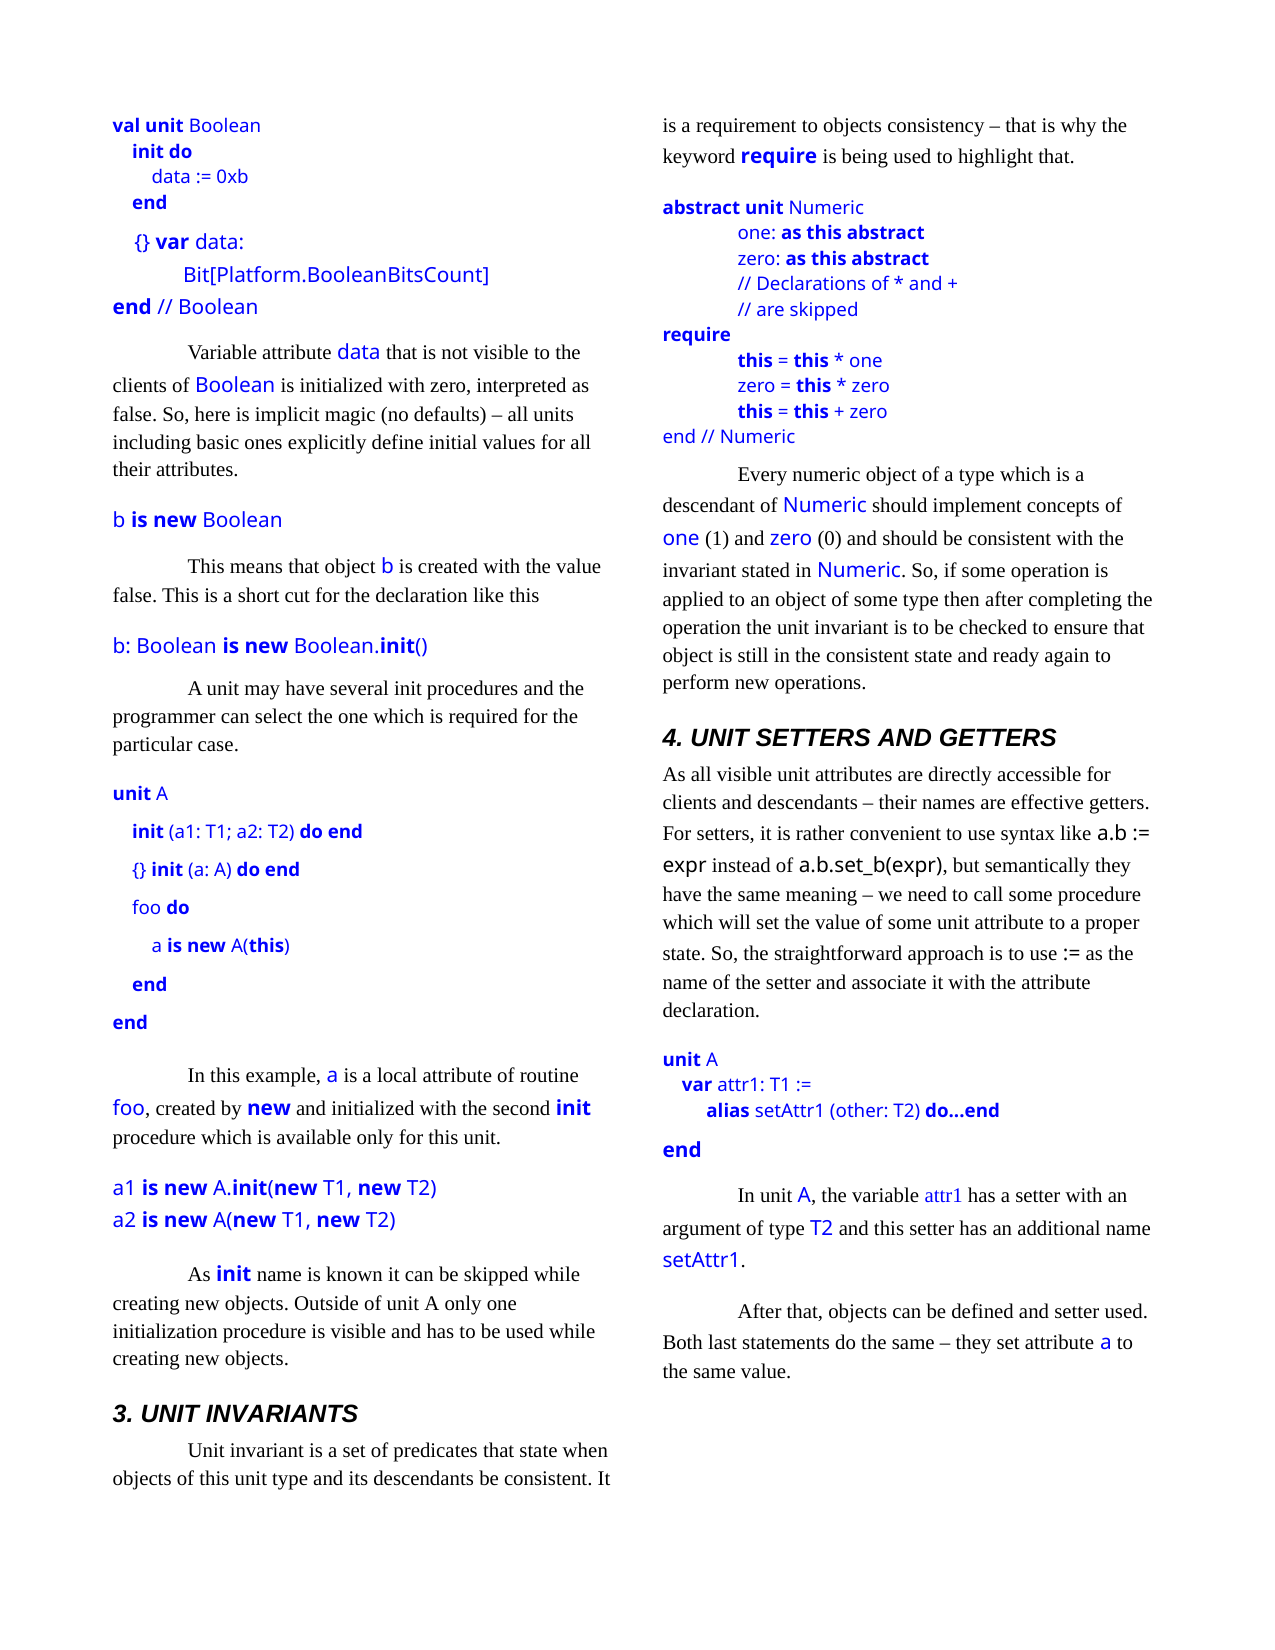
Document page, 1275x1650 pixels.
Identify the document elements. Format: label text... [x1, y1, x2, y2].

text b is new Boolean [112, 506, 613, 534]
text In this example, a is a local attribute of routine foo, created by new and initialized with the second init procedure which is available only for this unit. [112, 1060, 613, 1149]
text In unit A, the variable attr1 has a setter with an argument of type T2 and this setter has an additional name setAttr1. [662, 1180, 1162, 1274]
text Unit invariant is a set of predicates that state when objects of this unit type and its descendants be consistent. It is a requirement to objects consistency – that is why the keyword require is being used to highlight that. [662, 112, 1162, 169]
text b: Boolean is new Boolean.init() [112, 631, 613, 659]
text Variable attribute data that is not visible to the clients of Boolean is initialized with zero, interpreted as false. So, here is implicit magic (no defaults) – all units including basic ones explicitly define initial values for all their attributes. [112, 337, 613, 481]
text A unit may have several init procedures and the programmer can select the one which is required for the particular case. [112, 676, 613, 756]
text This means that object b is created with the value false. This is a short cut for the declaration like this [112, 551, 613, 607]
list val unit Boolean init do data := 0xb end [112, 112, 613, 214]
subtitle UNIT SETTERS and getters [662, 723, 1162, 751]
subtitle UNIT Invariants [112, 1399, 613, 1428]
text After that, objects can be defined and setter used. Both last statements do the same – they set attribute a to the same value. [662, 1299, 1162, 1383]
text As all visible unit attributes are directly accessible for clients and descendants – their names are effective getters. For setters, it is rather convenient to use syntax like a.b := expr instead of a.b.set_b(expr), but semantically they have the same meaning – we need to call some procedure which will set the value of some unit attribute to a proper state. So, the straightforward approach is to use := as the name of the setter and associate it with the attribute declaration. [662, 762, 1162, 1022]
list unit A var attr1: T1 := alias setAttr1 (other: T2) do...end [662, 1046, 1162, 1123]
list unit A init (a1: T1; a2: T2) do end {} init (a: A) do end foo do a is new A(this) end end [112, 780, 613, 1035]
text Unit invariant is a set of predicates that state when objects of this unit type and its descendants be consistent. It is a requirement to objects consistency – that is why the keyword require is being used to highlight that. [112, 1438, 613, 1490]
text end [662, 1135, 1162, 1164]
text Every numeric object of a type which is a descendant of Numeric should implement concepts of one (1) and zero (0) and should be consistent with the invariant stated in Numeric. So, if some operation is applied to an object of some type then after completing the operation the unit invariant is to be checked to ensure that object is still in the consistent state and ready again to perform new operations. [662, 462, 1162, 694]
list abstract unit Numeric one: as this abstract zero: as this abstract // Declarations of * and + // are skipped require this = this * one zero = this * zero this = this + zero end // Numeric [662, 194, 1162, 449]
text As init name is known it can be skipped while creating new objects. Outside of unit A only one initialization procedure is visible and has to be used while creating new objects. [112, 1259, 613, 1370]
text {} var data: Bit[Platform.BooleanBitsCount] end // Boolean [112, 227, 613, 321]
text a1 is new A.init(new T1, new T2) a2 is new A(new T1, new T2) [112, 1173, 613, 1234]
